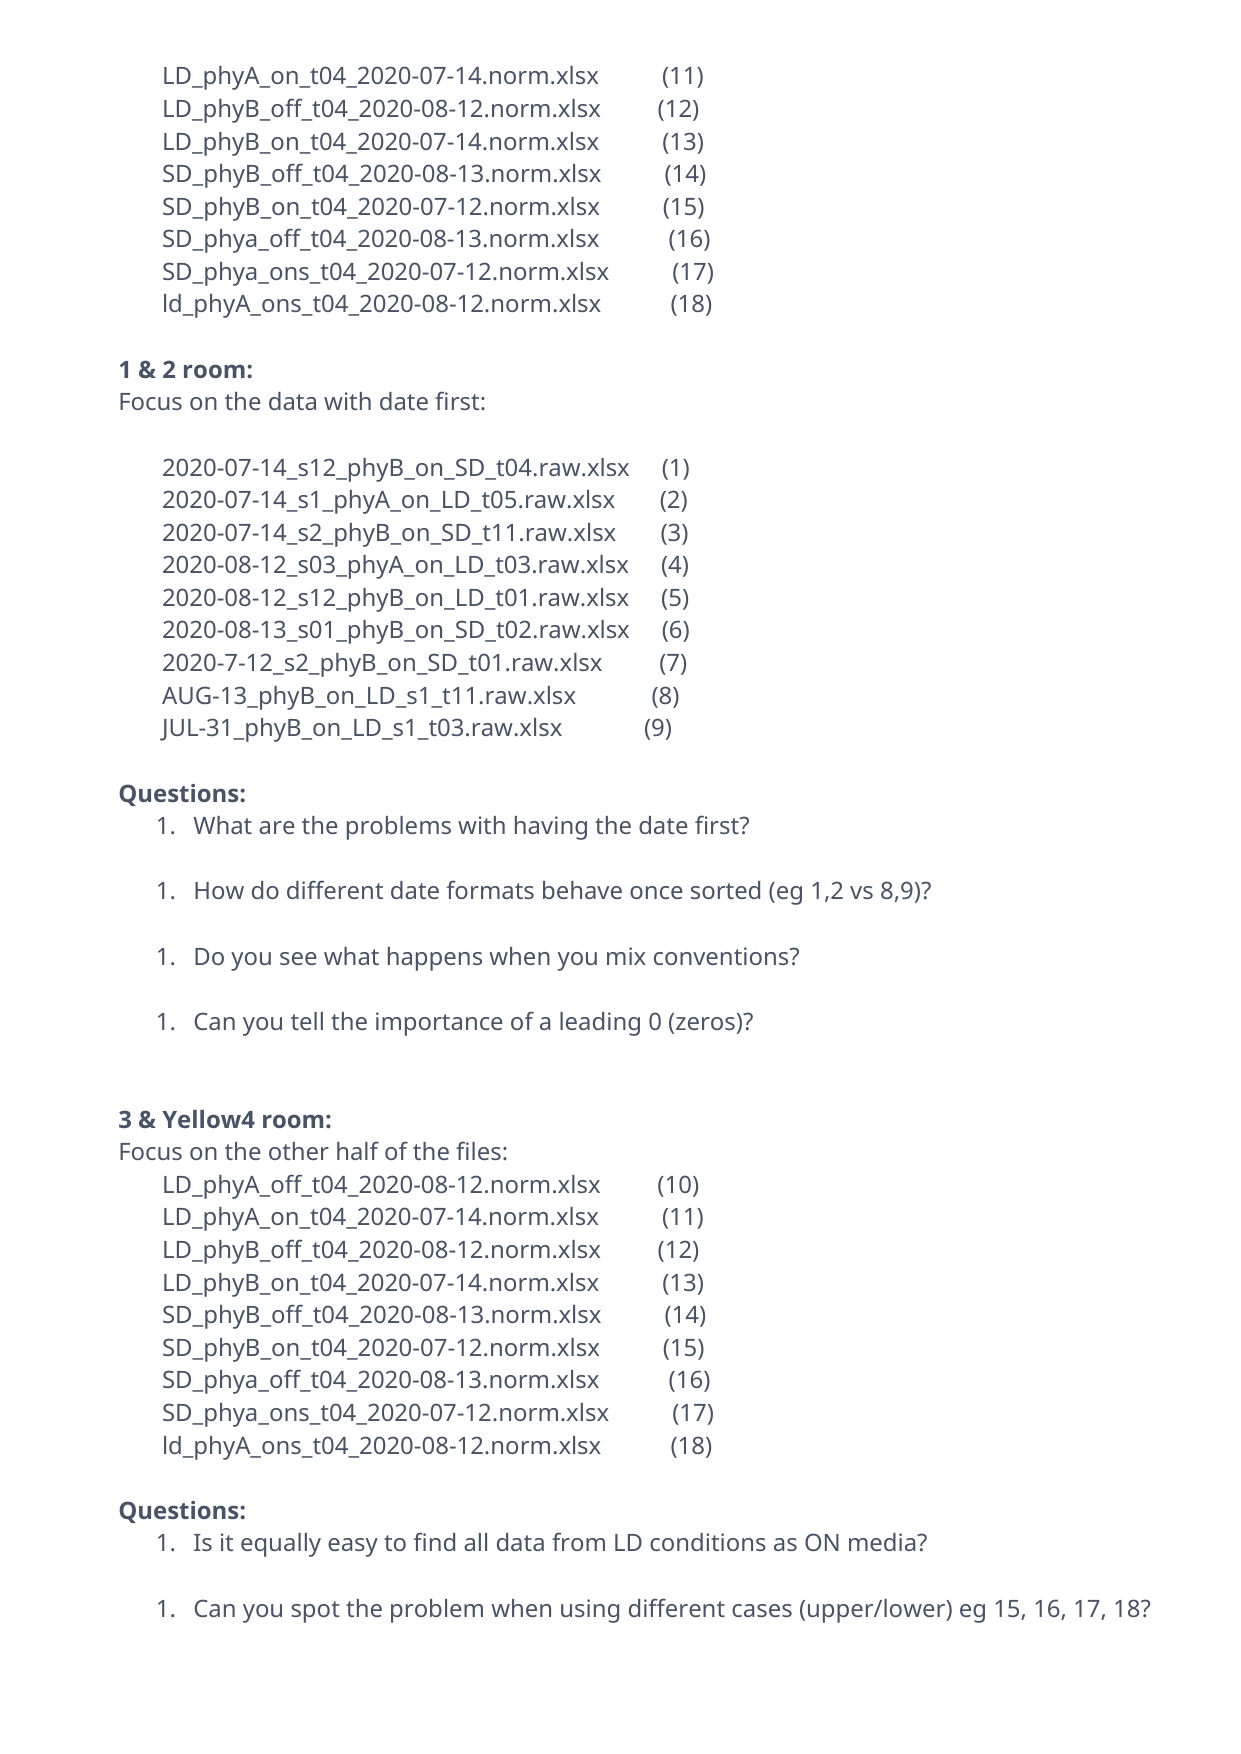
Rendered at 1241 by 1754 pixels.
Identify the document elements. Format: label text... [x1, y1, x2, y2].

text 3 & Yellow4 room: [118, 1102, 1181, 1135]
text LD_phyB_off_t04_2020-08-12.norm.xlsx (12) [118, 92, 1181, 124]
text 2020-07-14_s2_phyB_on_SD_t11.raw.xlsx (3) [118, 516, 1181, 548]
text LD_phyB_on_t04_2020-07-14.norm.xlsx (13) [118, 124, 1181, 157]
list Is it equally easy to find all data from LD conditions as ON media? [156, 1526, 1181, 1559]
text 2020-07-14_s12_phyB_on_SD_t04.raw.xlsx (1) [118, 450, 1181, 483]
text Questions: [118, 1494, 1181, 1526]
text 1 & 2 room: [118, 352, 1181, 385]
text LD_phyB_on_t04_2020-07-14.norm.xlsx (13) [118, 1265, 1181, 1298]
text SD_phyB_off_t04_2020-08-13.norm.xlsx (14) [118, 157, 1181, 189]
text SD_phyB_on_t04_2020-07-12.norm.xlsx (15) [118, 1331, 1181, 1363]
list How do different date formats behave once sorted (eg 1,2 vs 8,9)? [156, 874, 1181, 907]
text Focus on the data with date first: [118, 385, 1181, 418]
text SD_phyB_on_t04_2020-07-12.norm.xlsx (15) [118, 189, 1181, 222]
text Questions: [118, 776, 1181, 809]
text SD_phya_ons_t04_2020-07-12.norm.xlsx (17) [118, 255, 1181, 287]
text ld_phyA_ons_t04_2020-08-12.norm.xlsx (18) [118, 1428, 1181, 1461]
list Do you see what happens when you mix conventions? [156, 939, 1181, 972]
text ld_phyA_ons_t04_2020-08-12.norm.xlsx (18) [118, 287, 1181, 320]
text JUL-31_phyB_on_LD_s1_t03.raw.xlsx (9) [118, 711, 1181, 744]
text 2020-08-12_s12_phyB_on_LD_t01.raw.xlsx (5) [118, 581, 1181, 613]
text 2020-08-12_s03_phyA_on_LD_t03.raw.xlsx (4) [118, 548, 1181, 581]
text SD_phyB_off_t04_2020-08-13.norm.xlsx (14) [118, 1298, 1181, 1331]
text SD_phya_off_t04_2020-08-13.norm.xlsx (16) [118, 222, 1181, 255]
text AUG-13_phyB_on_LD_s1_t11.raw.xlsx (8) [118, 678, 1181, 711]
text LD_phyA_on_t04_2020-07-14.norm.xlsx (11) [118, 1200, 1181, 1233]
text LD_phyA_on_t04_2020-07-14.norm.xlsx (11) [118, 59, 1181, 92]
list Can you tell the importance of a leading 0 (zeros)? [156, 1004, 1181, 1037]
text 2020-08-13_s01_phyB_on_SD_t02.raw.xlsx (6) [118, 613, 1181, 646]
text 2020-7-12_s2_phyB_on_SD_t01.raw.xlsx (7) [118, 646, 1181, 678]
list Can you spot the problem when using different cases (upper/lower) eg 15, 16, 17, 18? [156, 1591, 1181, 1624]
text SD_phya_ons_t04_2020-07-12.norm.xlsx (17) [118, 1396, 1181, 1428]
list What are the problems with having the date first? [156, 809, 1181, 842]
text LD_phyB_off_t04_2020-08-12.norm.xlsx (12) [118, 1233, 1181, 1265]
text SD_phya_off_t04_2020-08-13.norm.xlsx (16) [118, 1363, 1181, 1396]
text 2020-07-14_s1_phyA_on_LD_t05.raw.xlsx (2) [118, 483, 1181, 516]
text LD_phyA_off_t04_2020-08-12.norm.xlsx (10) [118, 1168, 1181, 1200]
text Focus on the other half of the files: [118, 1135, 1181, 1168]
